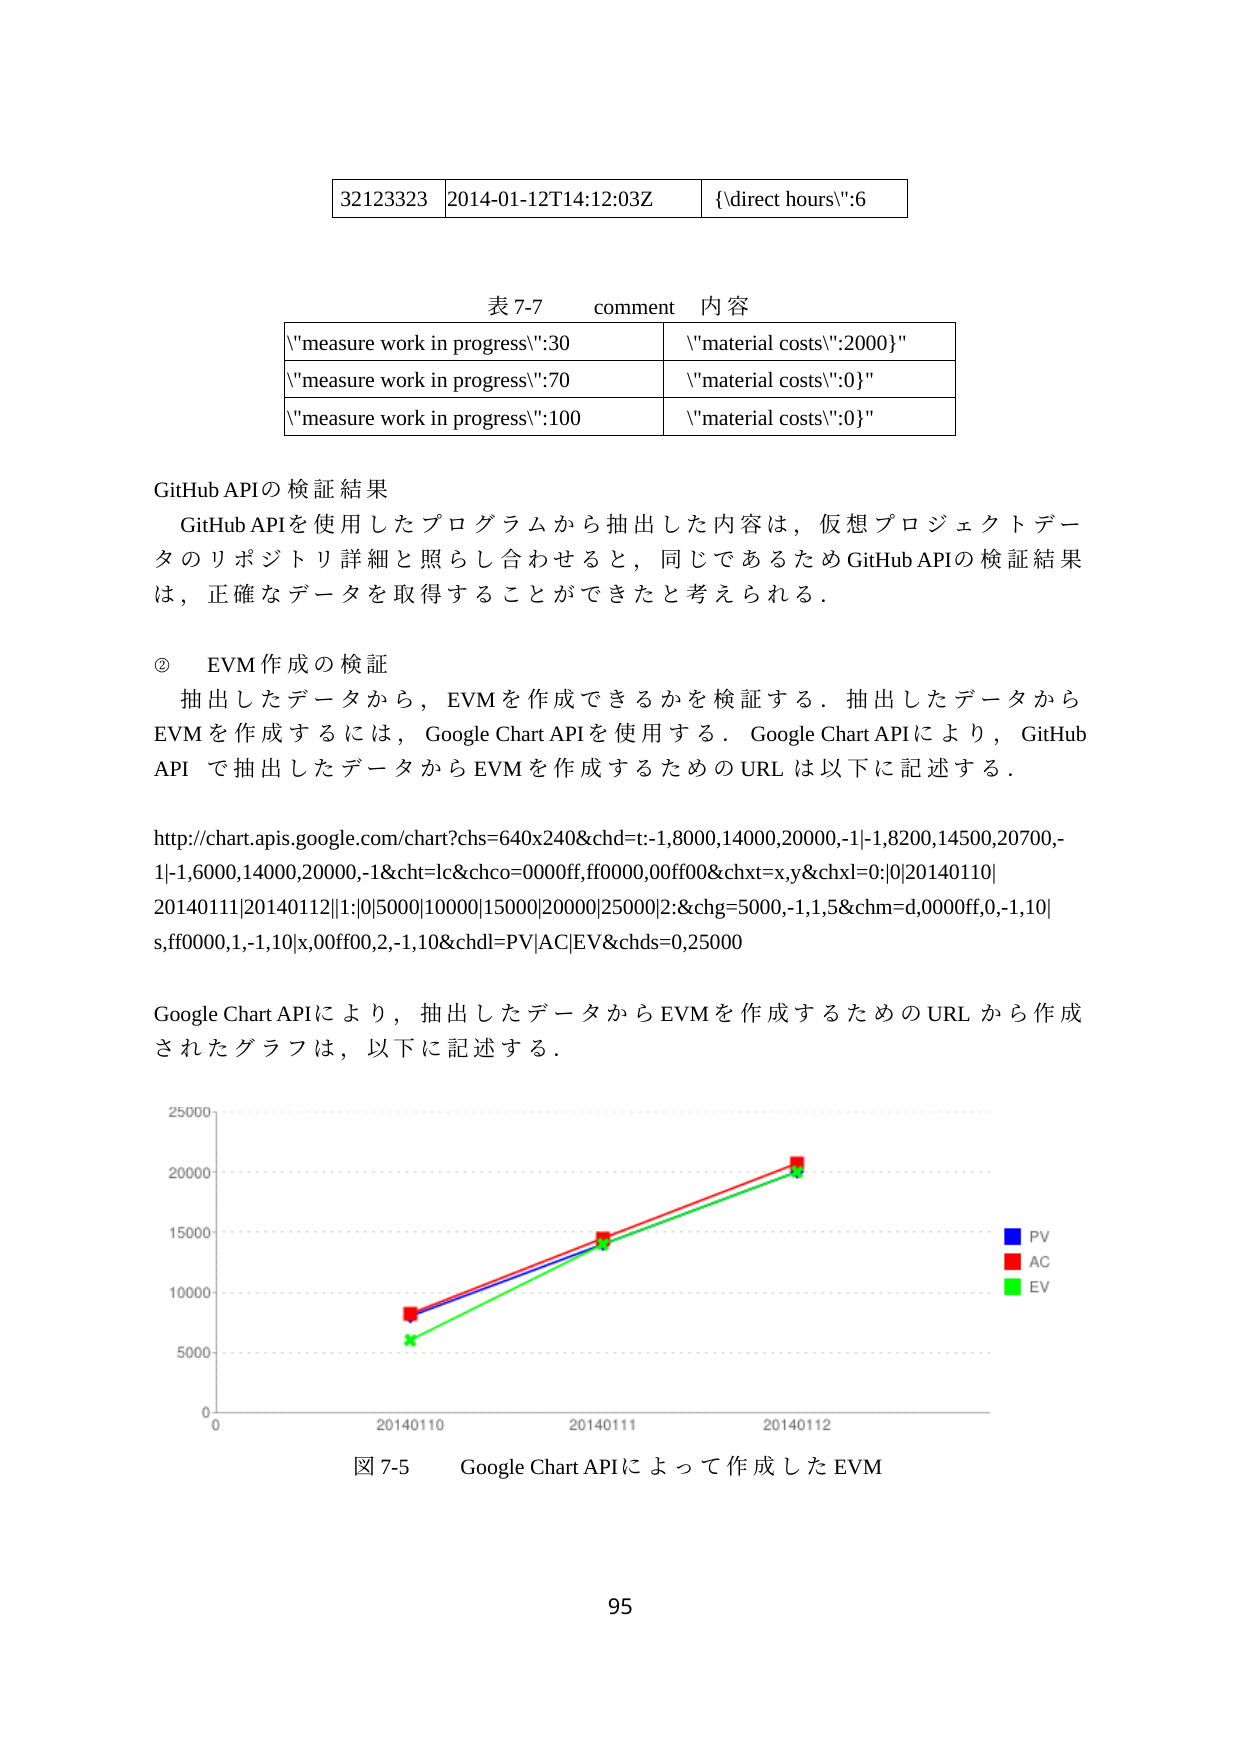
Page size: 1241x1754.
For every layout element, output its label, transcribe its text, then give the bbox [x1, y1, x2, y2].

table_cell \"material costs\":0}" [664, 361, 955, 397]
list EVM作成の検証 [153, 645, 1087, 680]
table_header \"measure work in progress\":30 [285, 323, 663, 360]
text GitHub APIの検証結果 [153, 471, 1087, 506]
table_cell 32123323 [333, 180, 445, 217]
text 抽出したデータから，EVMを作成できるかを検証する．抽出したデータからEVMを作成するには，Google Chart APIを使用する．Google Chart APIにより，GitHub APIで抽出したデータからEVMを作成するためのURLは以下に記述する． [153, 680, 1087, 785]
picture [166, 1107, 1053, 1440]
table_cell \"material costs\":0}" [664, 398, 955, 435]
table_cell {\direct hours\":6 [702, 180, 907, 217]
text 図7-5 Google Chart APIによって作成したEVM [153, 1448, 1087, 1483]
table_cell \"measure work in progress\":100 [285, 398, 663, 435]
table_cell \"measure work in progress\":70 [285, 361, 663, 397]
table_header \"material costs\":2000}" [664, 323, 955, 360]
text http://chart.apis.google.com/chart?chs=640x240&chd=t:-1,8000,14000,20000,-1|-1,8200,14500,20700,-1|-1,6000,14000,20000,-1&cht=lc&chco=0000ff,ff0000,00ff00&chxt=x,y&chxl=0:|0|20140110|20140111|20140112||1:|0|5000|10000|15000|20000|25000|2:&chg=5000,-1,1,5&chm=d,0000ff,0,-1,10|s,ff0000,1,-1,10|x,00ff00,2,-1,10&chdl=PV|AC|EV&chds=0,25000 [153, 820, 1087, 959]
text GitHub APIを使用したプログラムから抽出した内容は，仮想プロジェクトデータのリポジトリ詳細と照らし合わせると，同じであるためGitHub APIの検証結果は，正確なデータを取得することができたと考えられる． [153, 506, 1087, 610]
table_cell 2014-01-12T14:12:03Z [446, 180, 701, 217]
text Google Chart APIにより，抽出したデータからEVMを作成するためのURLから作成されたグラフは，以下に記述する． [153, 994, 1087, 1064]
text 表7-7 comment内容 [153, 287, 1087, 322]
